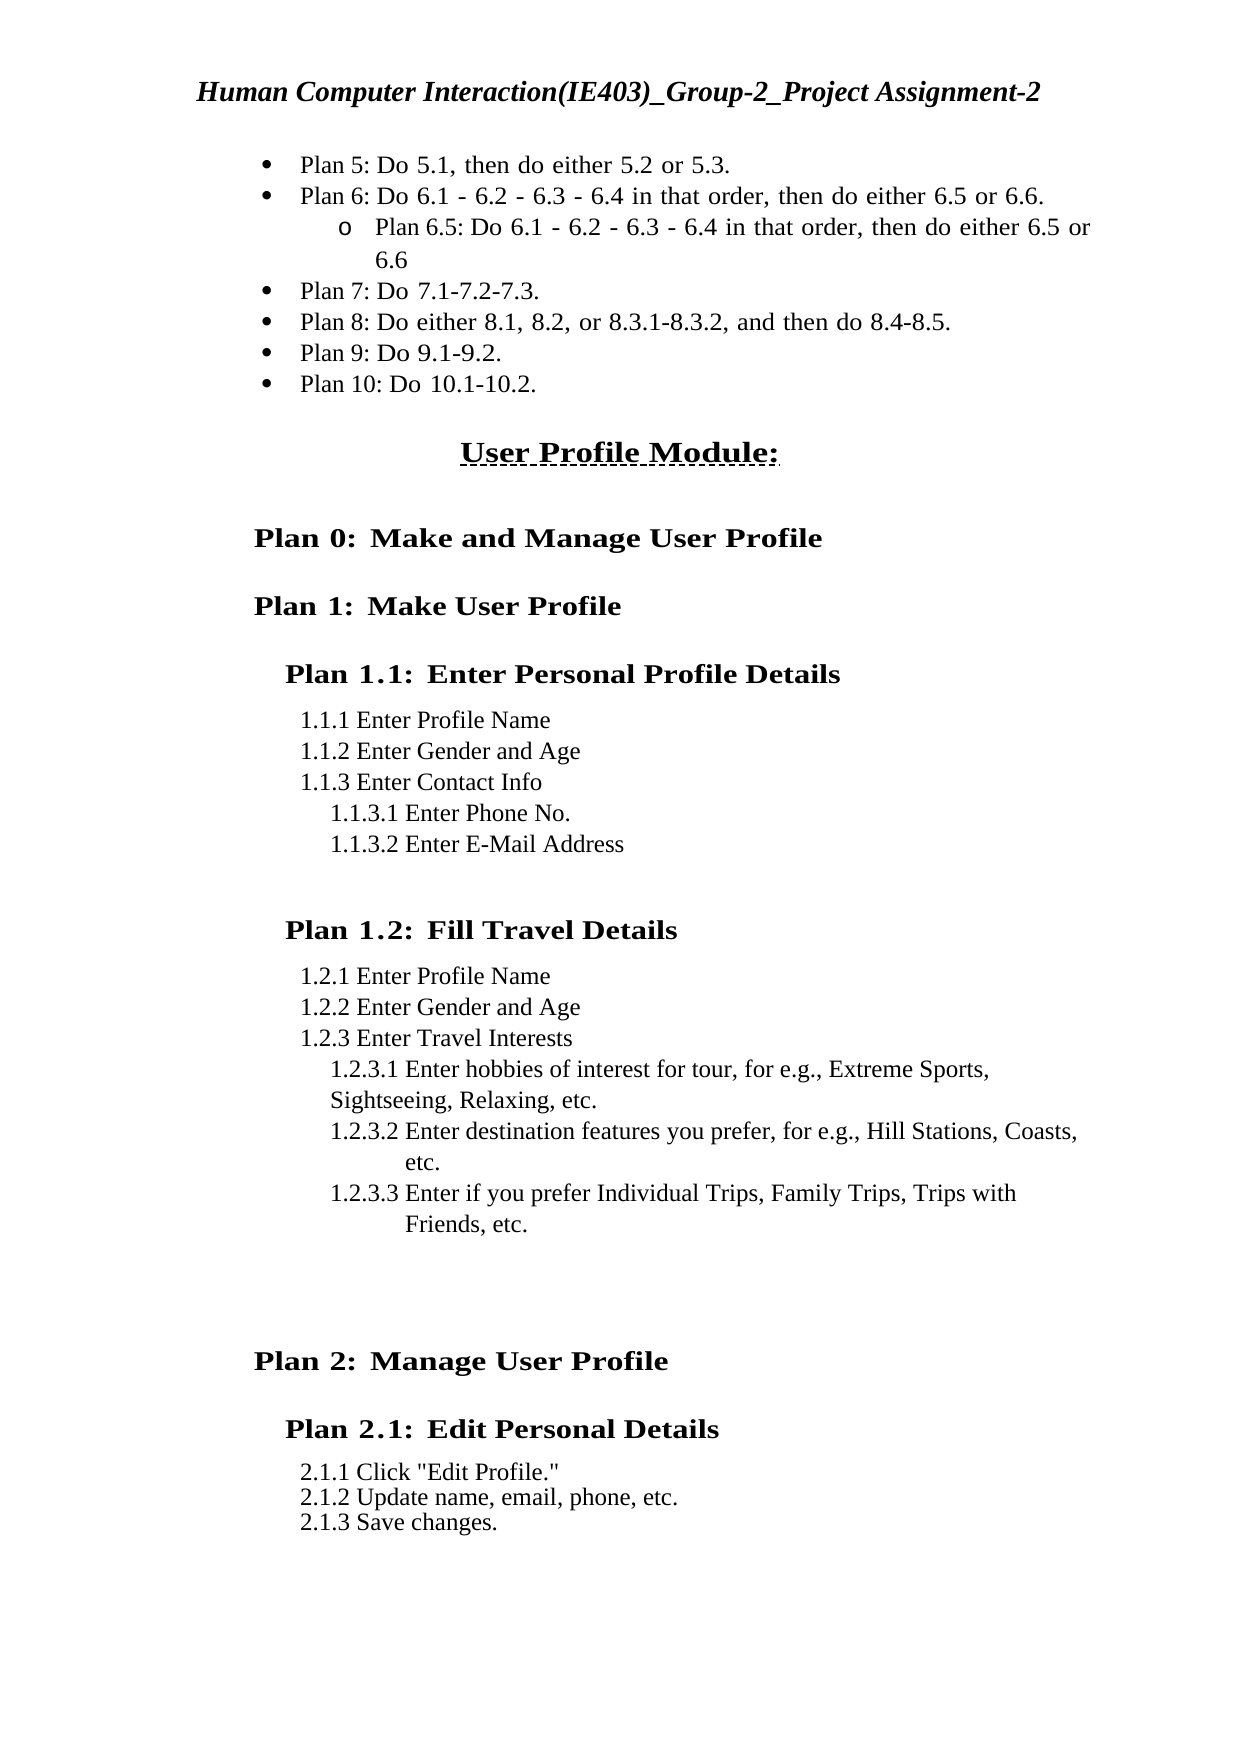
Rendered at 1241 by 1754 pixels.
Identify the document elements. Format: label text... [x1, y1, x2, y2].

list Plan 10: Do 10.1-10.2. [262, 369, 1090, 398]
list Plan 8: Do either 8.1, 8.2, or 8.3.1-8.3.2, and then do 8.4-8.5. [262, 307, 1090, 336]
list Enter destination features you prefer, for e.g., Hill Stations, Coasts, etc. [330, 1116, 1090, 1176]
text 2.1.1 Click "Edit Profile." 2.1.2 Update name, email, phone, etc. 2.1.3 Save changes. [300, 1460, 1090, 1536]
text Plan 1.1: Enter Personal Profile Details [285, 663, 1090, 688]
list 1.1.3 Enter Contact Info [277, 767, 1090, 796]
list Plan 5: Do 5.1, then do either 5.2 or 5.3. [262, 150, 1090, 179]
text User Profile Module: [150, 442, 1090, 467]
list 1.1.3.2 Enter E-Mail Address [330, 829, 1090, 858]
list Enter if you prefer Individual Trips, Family Trips, Trips with Friends, etc. [330, 1178, 1090, 1238]
list 1.1.3.1 Enter Phone No. [330, 798, 1090, 827]
text Plan 1: Make User Profile [179, 595, 1090, 620]
subtitle Plan 0: Make and Manage User Profile [254, 527, 1090, 552]
list Plan 9: Do 9.1-9.2. [262, 338, 1090, 367]
list 1.2.1 Enter Profile Name 1.2.2 Enter Gender and Age [300, 961, 1090, 1021]
text Plan 2.1: Edit Personal Details [285, 1418, 1090, 1443]
list Plan 6.5: Do 6.1 - 6.2 - 6.3 - 6.4 in that order, then do either 6.5 or 6.6 [337, 212, 1090, 274]
list Plan 7: Do 7.1-7.2-7.3. [262, 276, 1090, 305]
text Plan 1.2: Fill Travel Details [285, 919, 1090, 944]
list Plan 6: Do 6.1 - 6.2 - 6.3 - 6.4 in that order, then do either 6.5 or 6.6. [262, 181, 1090, 210]
subtitle Plan 2: Manage User Profile [254, 1350, 1090, 1375]
list 1.2.3 Enter Travel Interests [262, 1023, 1090, 1052]
list 1.2.3.1 Enter hobbies of interest for tour, for e.g., Extreme Sports, Sightseeing, Relaxing, etc. [330, 1054, 1090, 1114]
list 1.1.1 Enter Profile Name 1.1.2 Enter Gender and Age [300, 705, 1090, 765]
